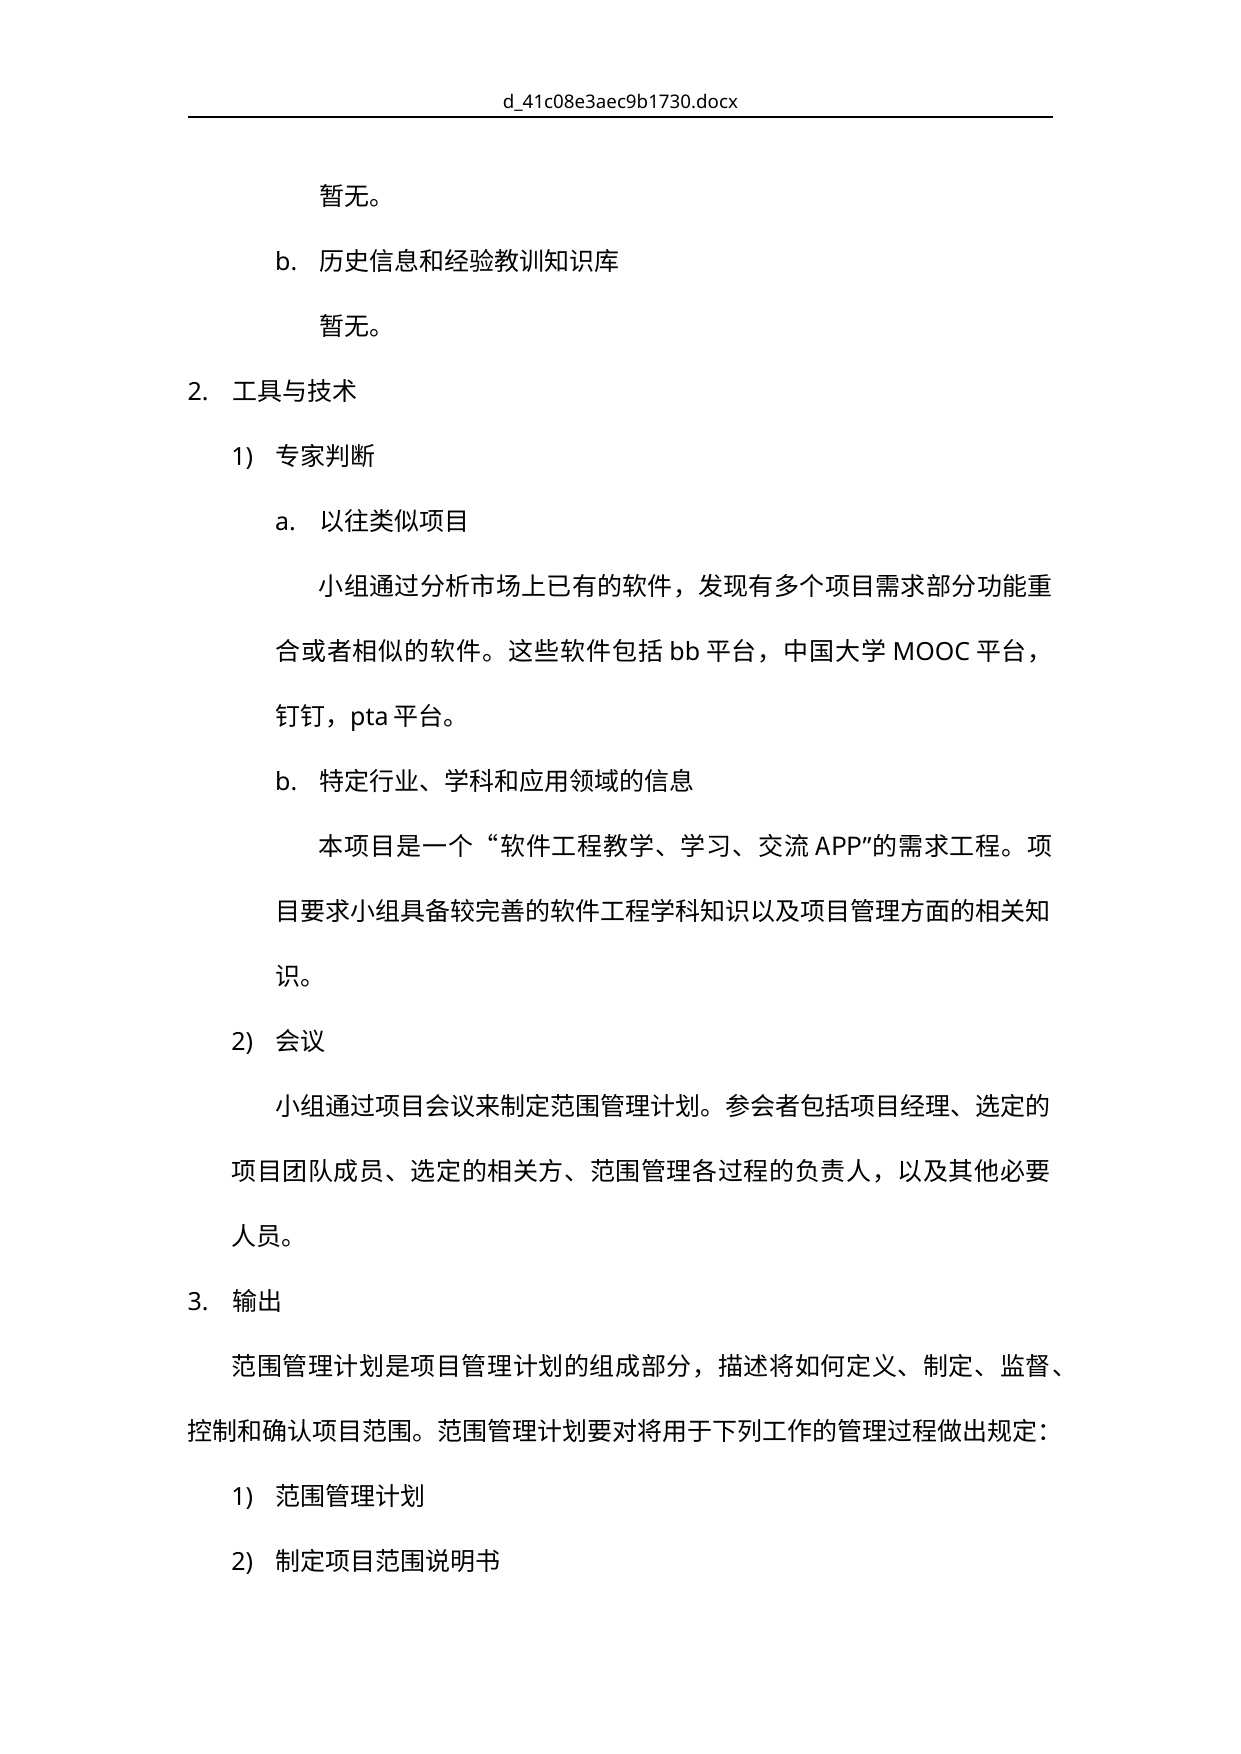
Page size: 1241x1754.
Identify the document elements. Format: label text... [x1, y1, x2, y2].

text 本项目是一个“软件工程教学、学习、交流APP”的需求工程。项目要求小组具备较完善的软件工程学科知识以及项目管理方面的相关知识。 [275, 812, 1053, 1007]
text 范围管理计划是项目管理计划的组成部分，描述将如何定义、制定、监督、控制和确认项目范围。范围管理计划要对将用于下列工作的管理过程做出规定： [187, 1332, 1053, 1462]
text 暂无。 [319, 162, 1053, 227]
list 输出 [187, 1267, 1053, 1332]
list 以往类似项目 [275, 487, 1053, 552]
list 特定行业、学科和应用领域的信息 [275, 747, 1053, 812]
list 工具与技术 [187, 357, 1053, 422]
text 小组通过项目会议来制定范围管理计划。参会者包括项目经理、选定的项目团队成员、选定的相关方、范围管理各过程的负责人，以及其他必要人员。 [231, 1072, 1053, 1267]
text 暂无。 [319, 292, 1053, 357]
list 制定项目范围说明书 [231, 1527, 1053, 1592]
text 小组通过分析市场上已有的软件，发现有多个项目需求部分功能重合或者相似的软件。这些软件包括bb平台，中国大学MOOC平台，钉钉，pta平台。 [275, 552, 1053, 747]
list 范围管理计划 [231, 1462, 1053, 1527]
list 会议 [231, 1007, 1053, 1072]
list 专家判断 [231, 422, 1053, 487]
list 历史信息和经验教训知识库 [275, 227, 1053, 292]
